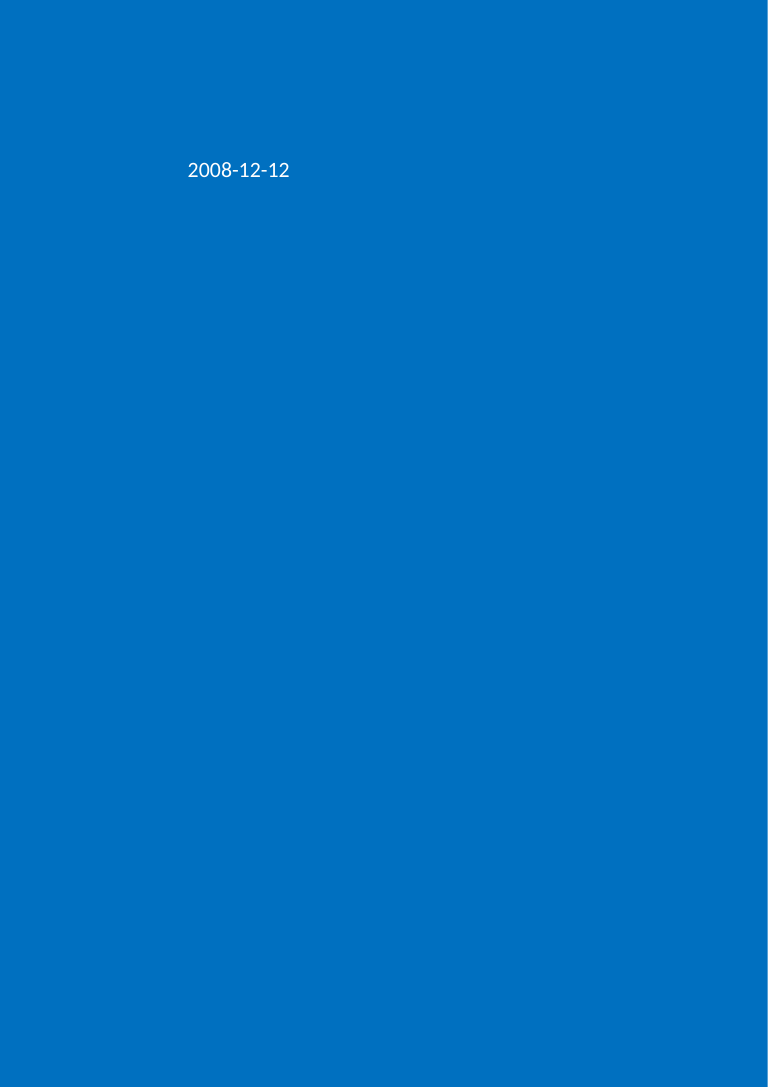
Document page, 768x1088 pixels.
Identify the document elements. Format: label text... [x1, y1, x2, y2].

text 2008-12-12 [187, 154, 580, 186]
